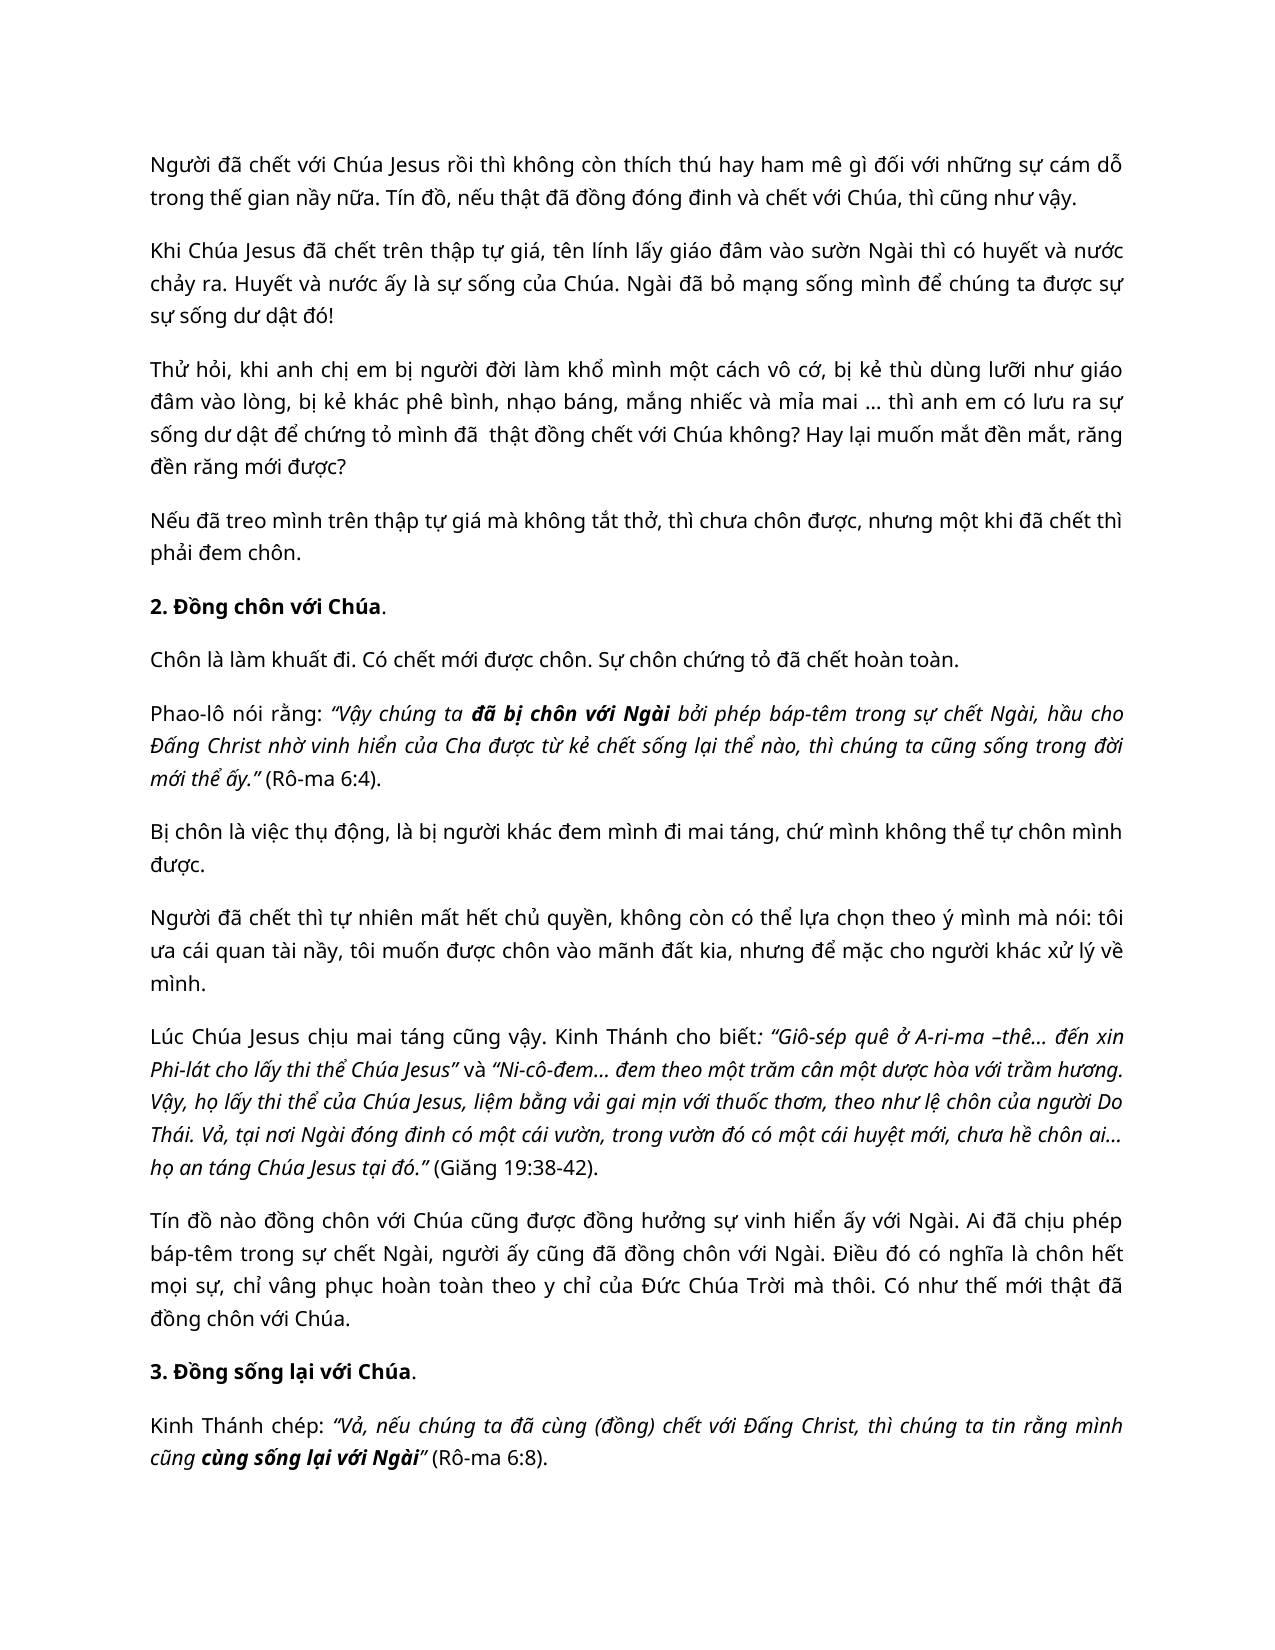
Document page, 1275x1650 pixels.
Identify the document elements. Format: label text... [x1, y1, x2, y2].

text Người đã chết với Chúa Jesus rồi thì không còn thích thú hay ham mê gì đối với những sự cám dỗ trong thế gian nầy nữa. Tín đồ, nếu thật đã đồng đóng đinh và chết với Chúa, thì cũng như vậy. [150, 150, 1125, 211]
text Bị chôn là việc thụ động, là bị người khác đem mình đi mai táng, chứ mình không thể tự chôn mình được. [150, 817, 1125, 878]
text Tín đồ nào đồng chôn với Chúa cũng được đồng hưởng sự vinh hiển ấy với Ngài. Ai đã chịu phép báp-têm trong sự chết Ngài, người ấy cũng đã đồng chôn với Ngài. Điều đó có nghĩa là chôn hết mọi sự, chỉ vâng phục hoàn toàn theo y chỉ của Đức Chúa Trời mà thôi. Có như thế mới thật đã đồng chôn với Chúa. [150, 1206, 1125, 1332]
text 3. Đồng sống lại với Chúa. [150, 1357, 1125, 1386]
text Lúc Chúa Jesus chịu mai táng cũng vậy. Kinh Thánh cho biết: “Giô-sép quê ở A-ri-ma –thê… đến xin Phi-lát cho lấy thi thể Chúa Jesus” và “Ni-cô-đem… đem theo một trăm cân một dược hòa với trầm hương. Vậy, họ lấy thi thể của Chúa Jesus, liệm bằng vải gai mịn với thuốc thơm, theo như lệ chôn của người Do Thái. Vả, tại nơi Ngài đóng đinh có một cái vườn, trong vườn đó có một cái huyệt mới, chưa hề chôn ai… họ an táng Chúa Jesus tại đó.” (Giăng 19:38-42). [150, 1022, 1125, 1181]
text 2. Đồng chôn với Chúa. [150, 592, 1125, 620]
text Người đã chết thì tự nhiên mất hết chủ quyền, không còn có thể lựa chọn theo ý mình mà nói: tôi ưa cái quan tài nầy, tôi muốn được chôn vào mãnh đất kia, nhưng để mặc cho người khác xử lý về mình. [150, 903, 1125, 997]
text Chôn là làm khuất đi. Có chết mới được chôn. Sự chôn chứng tỏ đã chết hoàn toàn. [150, 645, 1125, 674]
text Kinh Thánh chép: “Vả, nếu chúng ta đã cùng (đồng) chết với Đấng Christ, thì chúng ta tin rằng mình cũng cùng sống lại với Ngài” (Rô-ma 6:8). [150, 1411, 1125, 1472]
text Phao-lô nói rằng: “Vậy chúng ta đã bị chôn với Ngài bởi phép báp-têm trong sự chết Ngài, hầu cho Đấng Christ nhờ vinh hiển của Cha được từ kẻ chết sống lại thể nào, thì chúng ta cũng sống trong đời mới thể ấy.” (Rô-ma 6:4). [150, 699, 1125, 792]
text Thử hỏi, khi anh chị em bị người đời làm khổ mình một cách vô cớ, bị kẻ thù dùng lưỡi như giáo đâm vào lòng, bị kẻ khác phê bình, nhạo báng, mắng nhiếc và mỉa mai … thì anh em có lưu ra sự sống dư dật để chứng tỏ mình đã thật đồng chết với Chúa không? Hay lại muốn mắt đền mắt, răng đền răng mới được? [150, 355, 1125, 481]
text Nếu đã treo mình trên thập tự giá mà không tắt thở, thì chưa chôn được, nhưng một khi đã chết thì phải đem chôn. [150, 506, 1125, 567]
text Khi Chúa Jesus đã chết trên thập tự giá, tên lính lấy giáo đâm vào sườn Ngài thì có huyết và nước chảy ra. Huyết và nước ấy là sự sống của Chúa. Ngài đã bỏ mạng sống mình để chúng ta được sự sự sống dư dật đó! [150, 236, 1125, 330]
